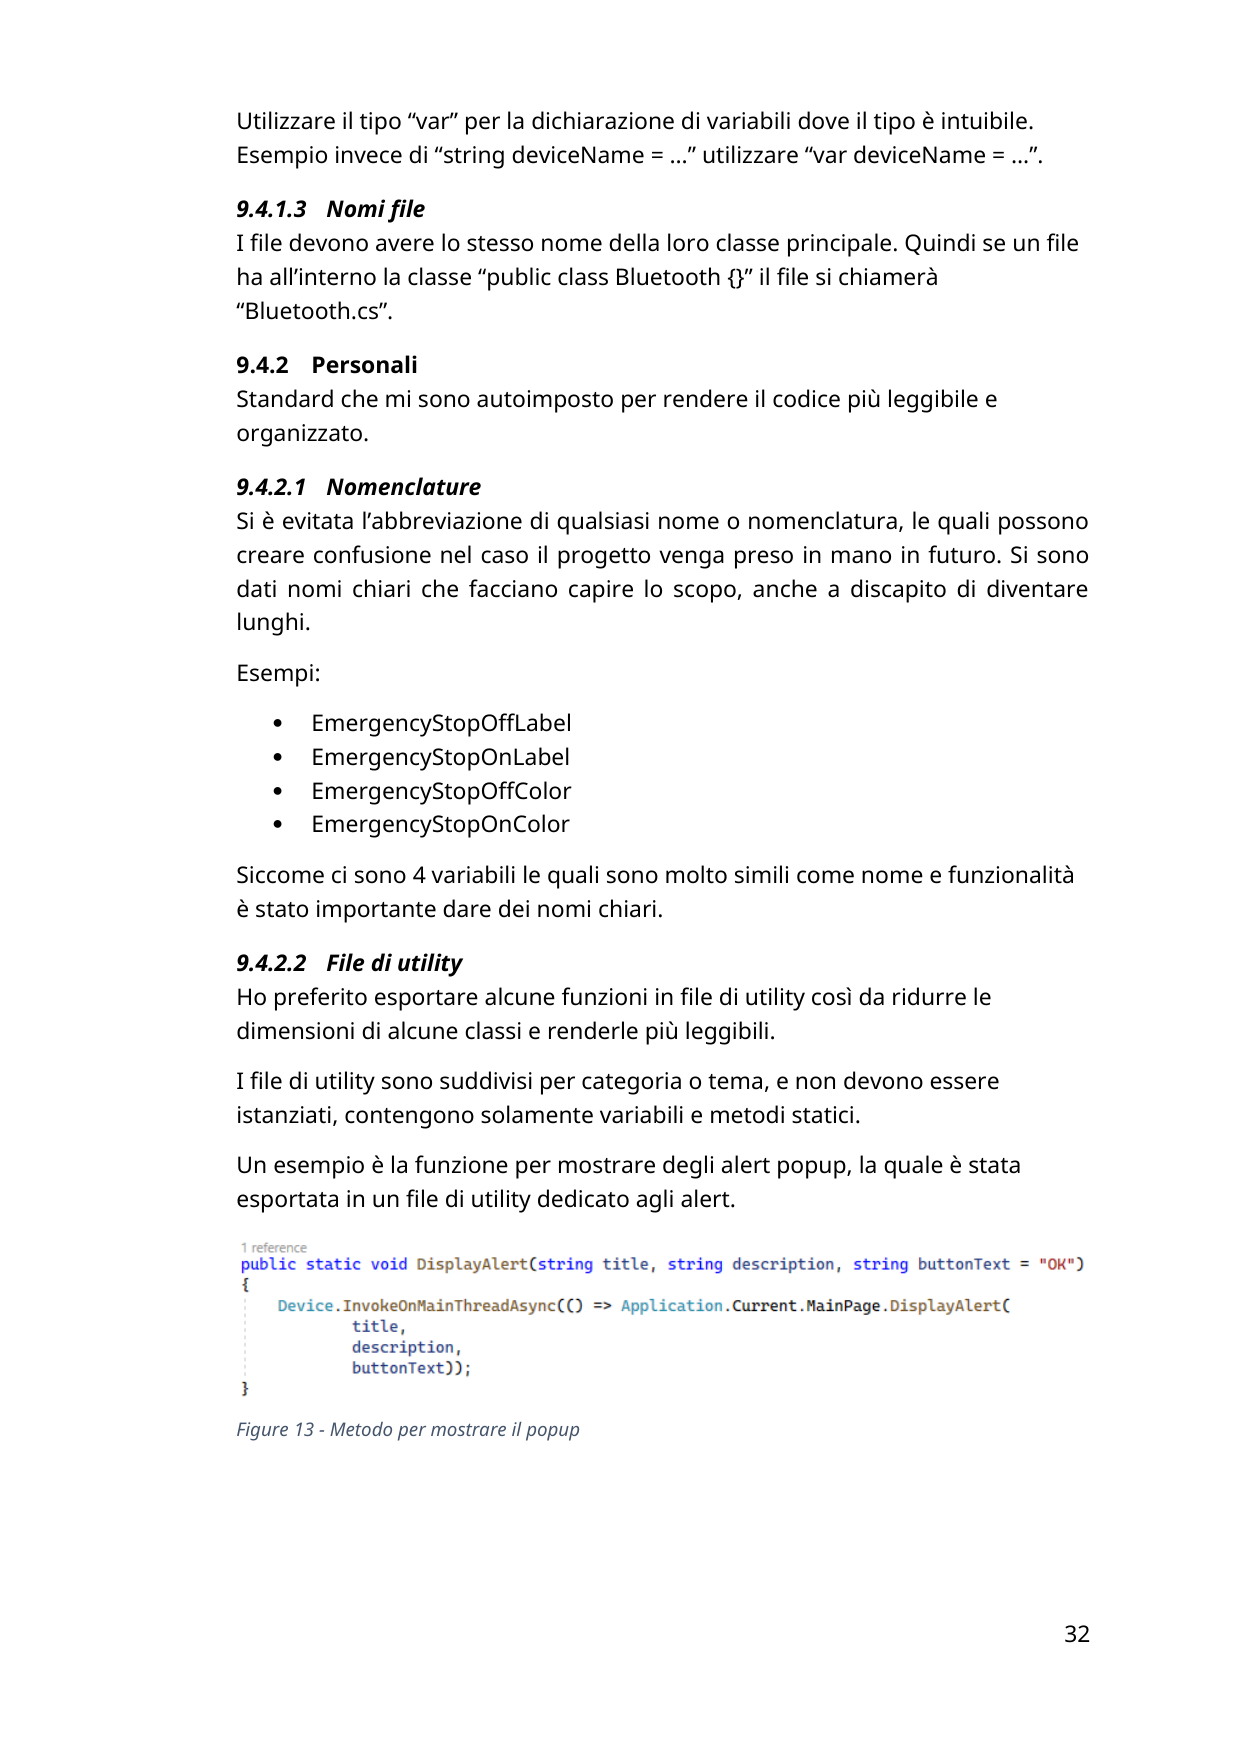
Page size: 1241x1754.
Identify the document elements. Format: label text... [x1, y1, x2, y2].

subtitle Personali [236, 349, 1090, 381]
text Esempi: [236, 657, 1090, 688]
picture [236, 1233, 1091, 1398]
text Siccome ci sono 4 variabili le quali sono molto simili come nome e funzionalità è stato importante dare dei nomi chiari. [236, 859, 1090, 924]
subtitle File di utility [236, 947, 1090, 978]
list EmergencyStopOnLabel [274, 741, 1090, 772]
text I file devono avere lo stesso nome della loro classe principale. Quindi se un file ha all’interno la classe “public class Bluetooth {}” il file si chiamerà “Bluetooth.cs”. [236, 227, 1090, 326]
text I file di utility sono suddivisi per categoria o tema, e non devono essere istanziati, contengono solamente variabili e metodi statici. [236, 1065, 1090, 1130]
list EmergencyStopOffLabel [274, 707, 1090, 738]
list EmergencyStopOnColor [274, 808, 1090, 840]
text Un esempio è la funzione per mostrare degli alert popup, la quale è stata esportata in un file di utility dedicato agli alert. [236, 1149, 1090, 1214]
text Utilizzare il tipo “var” per la dichiarazione di variabili dove il tipo è intuibile. Esempio invece di “string deviceName = …” utilizzare “var deviceName = …”. [236, 105, 1090, 170]
subtitle Nomenclature [236, 471, 1090, 503]
text Si è evitata l’abbreviazione di qualsiasi nome o nomenclatura, le quali possono creare confusione nel caso il progetto venga preso in mano in futuro. Si sono dati nomi chiari che facciano capire lo scopo, anche a discapito di diventare lunghi. [236, 505, 1090, 638]
list EmergencyStopOffColor [274, 775, 1090, 806]
text Standard che mi sono autoimposto per rendere il codice più leggibile e organizzato. [236, 383, 1090, 448]
subtitle Nomi file [236, 193, 1090, 225]
text Ho preferito esportare alcune funzioni in file di utility così da ridurre le dimensioni di alcune classi e renderle più leggibili. [236, 981, 1090, 1046]
